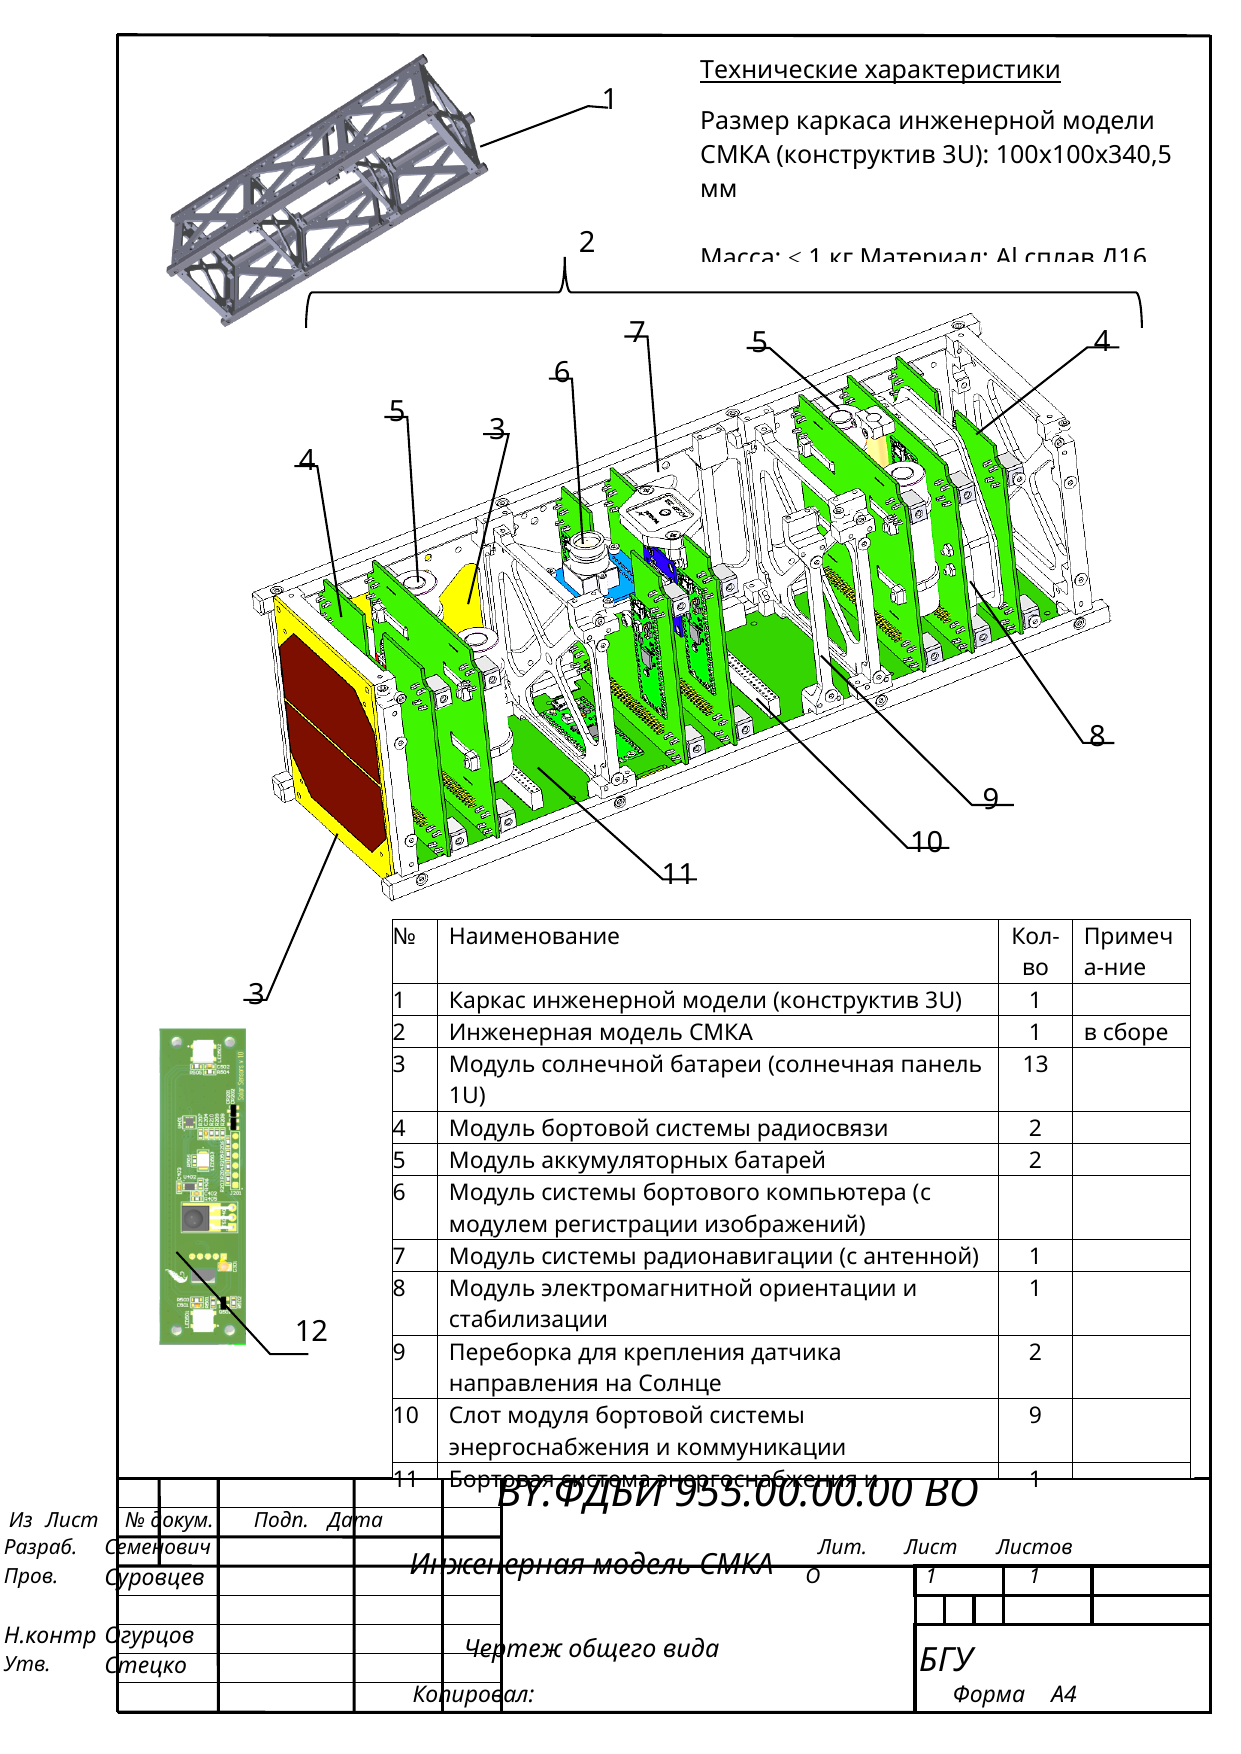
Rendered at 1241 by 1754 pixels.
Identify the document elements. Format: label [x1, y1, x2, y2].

picture [160, 1029, 246, 1344]
picture [159, 45, 1128, 905]
